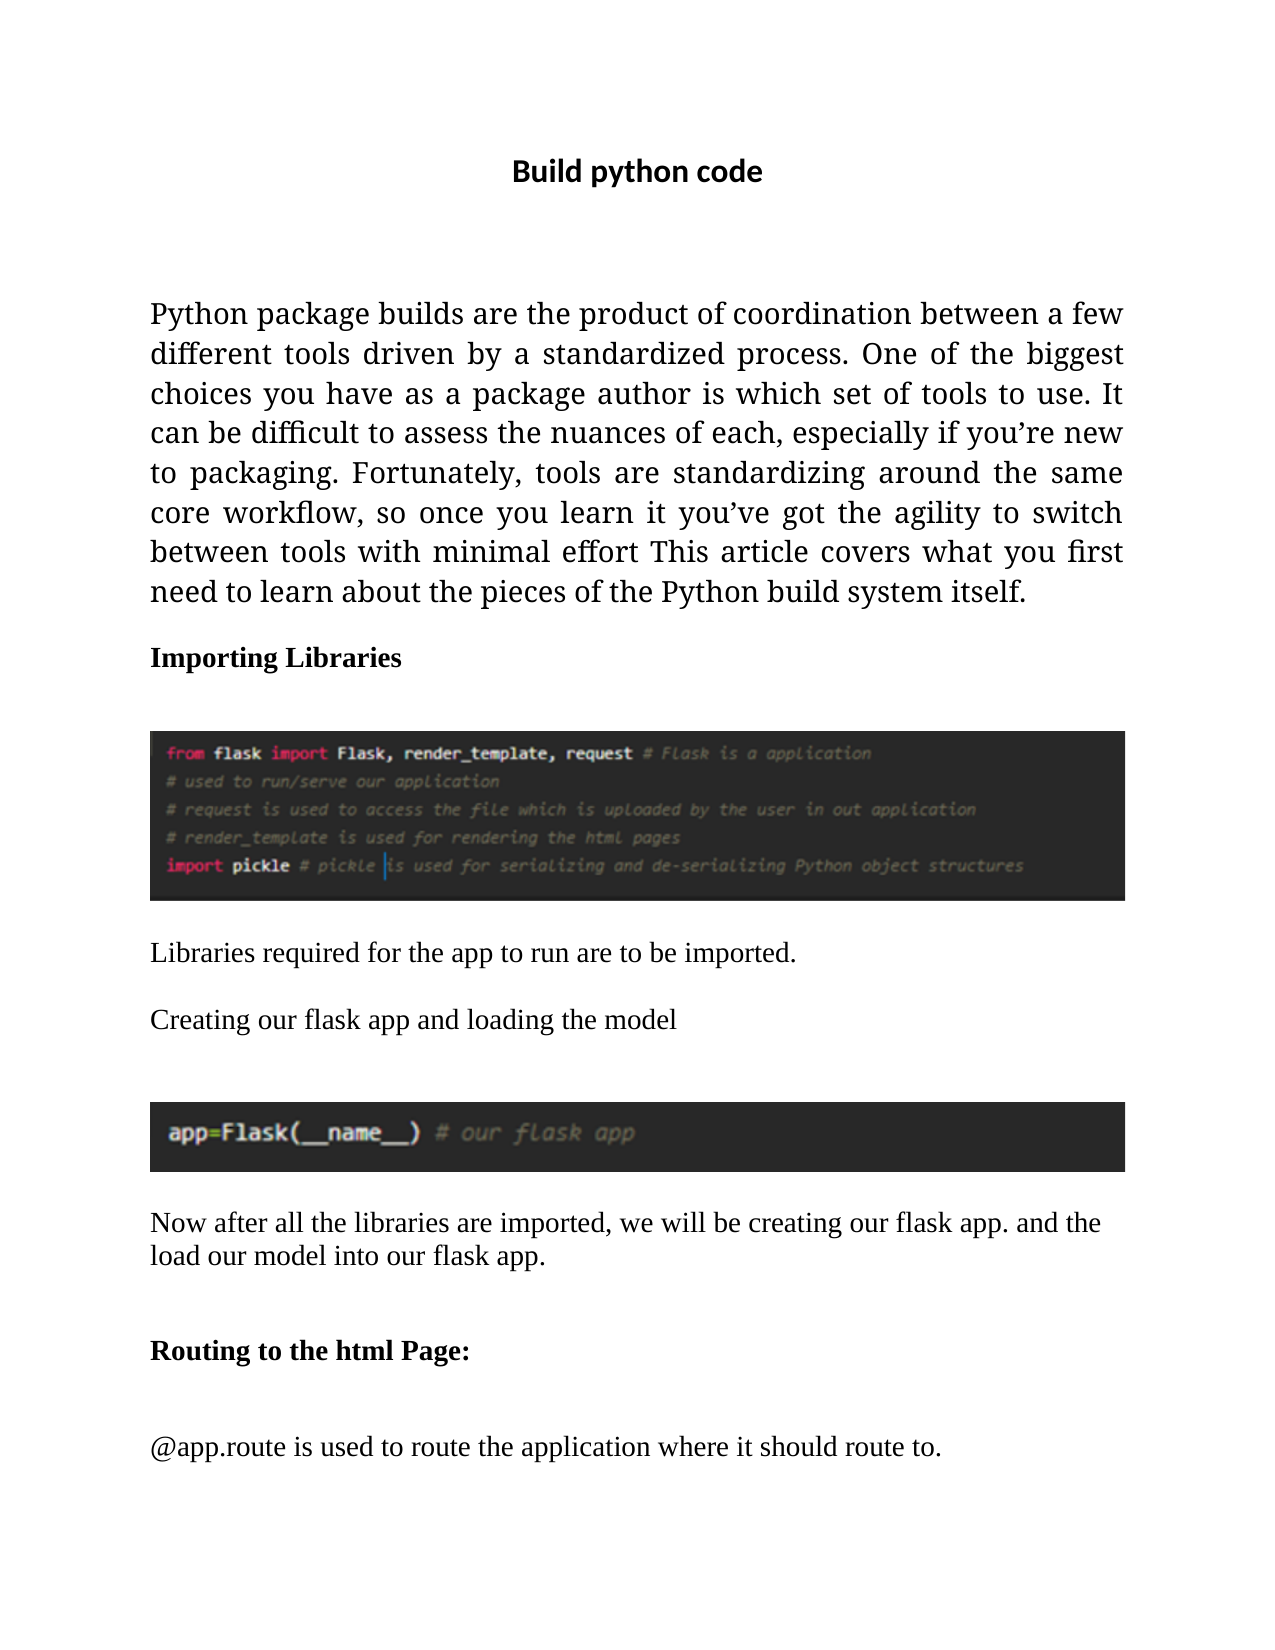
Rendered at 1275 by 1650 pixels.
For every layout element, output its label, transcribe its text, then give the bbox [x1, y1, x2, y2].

text Python package builds are the product of coordination between a few different tools driven by a standardized process. One of the biggest choices you have as a package author is which set of tools to use. It can be difficult to assess the nuances of each, especially if you’re new to packaging. Fortunately, tools are standardizing around the same core workflow, so once you learn it you’ve got the agility to switch between tools with minimal effort This article covers what you first need to learn about the pieces of the Python build system itself. [150, 293, 1125, 611]
text Libraries required for the app to run are to be imported. [150, 935, 1125, 968]
text Creating our flask app and loading the model [150, 1002, 1125, 1036]
text Build python code [150, 150, 1125, 191]
text Now after all the libraries are imported, we will be creating our flask app. and the load our model into our flask app. [150, 1205, 1125, 1272]
picture [150, 731, 1125, 902]
text @app.route is used to route the application where it should route to. [150, 1429, 1125, 1462]
text Routing to the html Page: [150, 1333, 1125, 1367]
text Importing Libraries [150, 640, 1125, 674]
picture [150, 1102, 1125, 1172]
